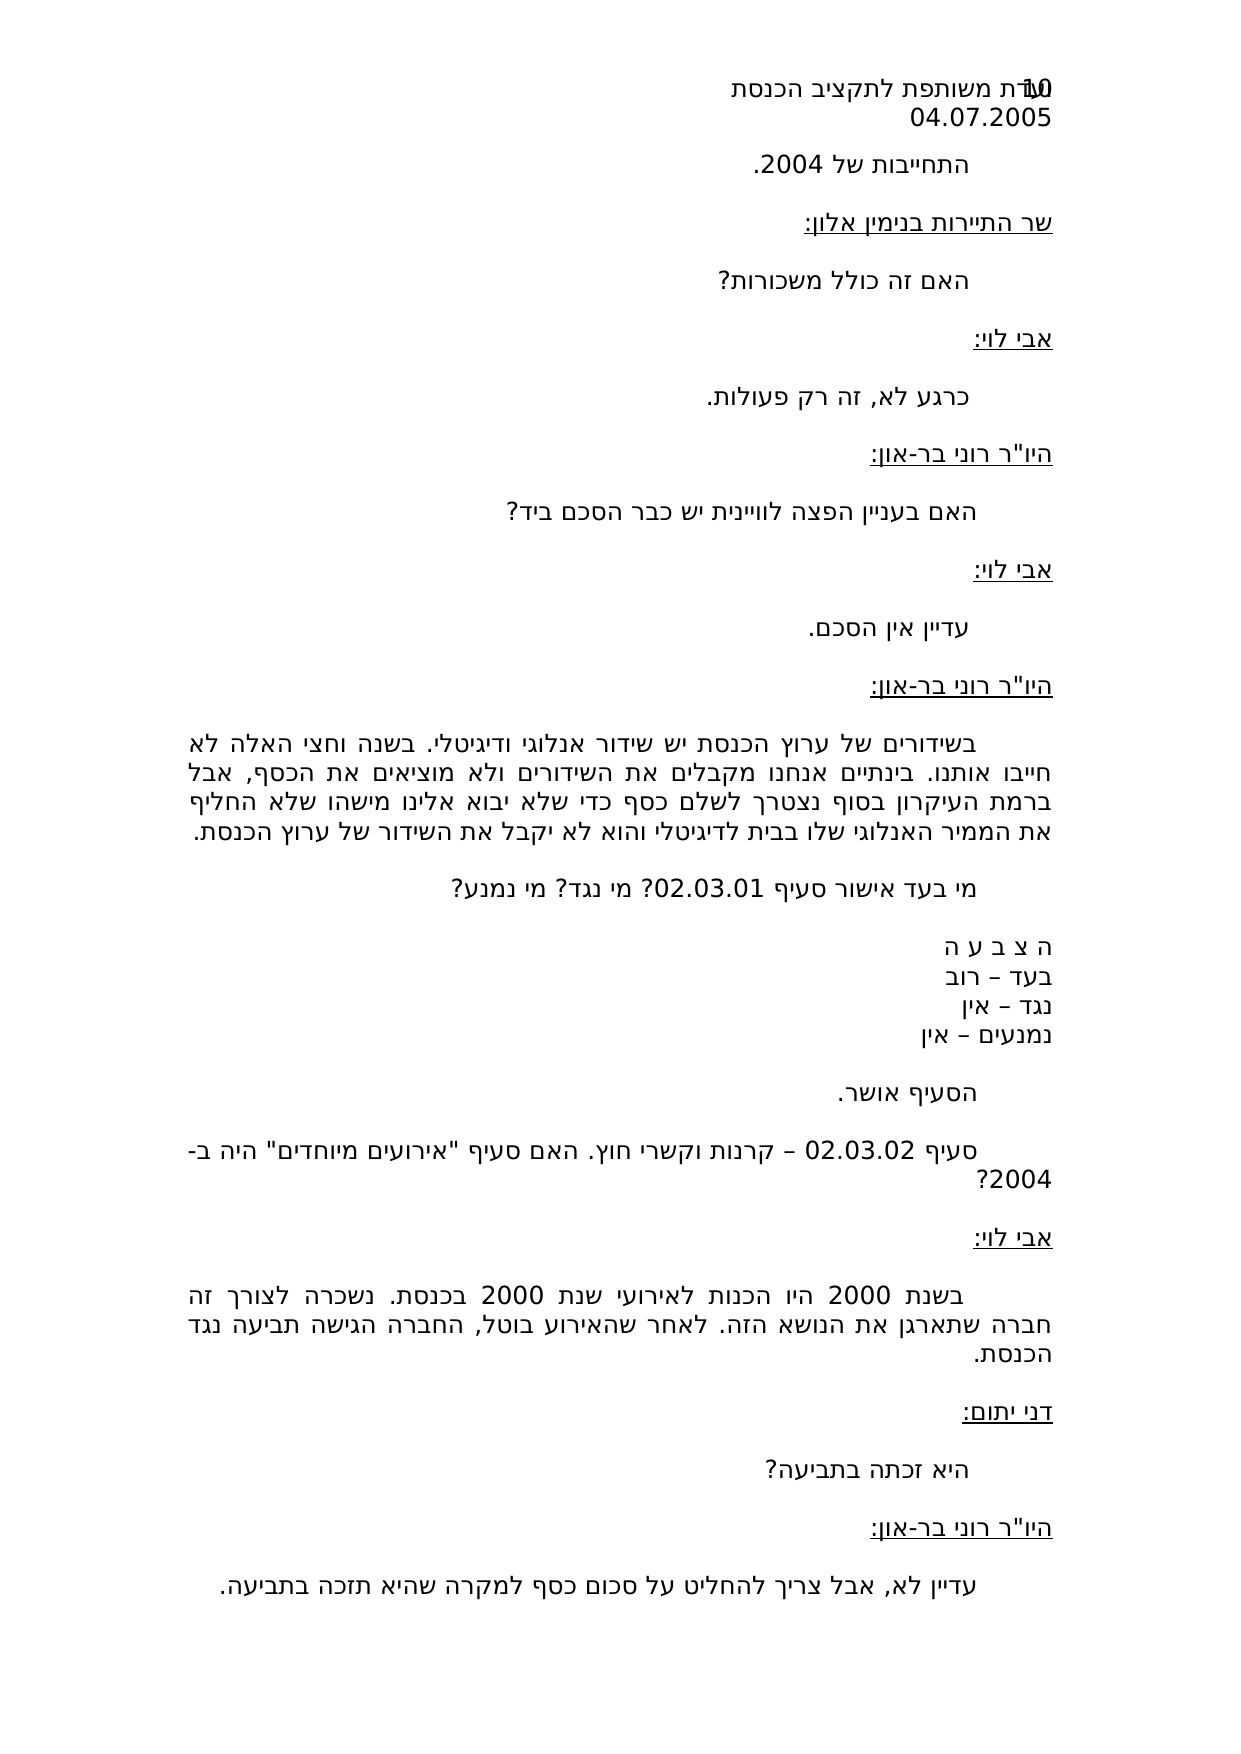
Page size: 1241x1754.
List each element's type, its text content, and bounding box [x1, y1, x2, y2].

text מי בעד אישור סעיף 02.03.01? מי נגד? מי נמנע? [187, 874, 1053, 904]
text היו"ר רוני בר-און: [187, 671, 1053, 700]
text היא זכתה בתביעה? [187, 1455, 1053, 1484]
text אבי לוי: [187, 1223, 1053, 1252]
text בשידורים של ערוץ הכנסת יש שידור אנלוגי ודיגיטלי. בשנה וחצי האלה לא חייבו אותנו. בינתיים אנחנו מקבלים את השידורים ולא מוציאים את הכסף, אבל ברמת העיקרון בסוף נצטרך לשלם כסף כדי שלא יבוא אלינו מישהו שלא החליף את הממיר האנלוגי שלו בבית לדיגיטלי והוא לא יקבל את השידור של ערוץ הכנסת. [187, 729, 1053, 846]
text בעד – רוב [187, 962, 1053, 991]
text עדיין לא, אבל צריך להחליט על סכום כסף למקרה שהיא תזכה בתביעה. [187, 1571, 1053, 1600]
text סעיף 02.03.02 – קרנות וקשרי חוץ. האם סעיף "אירועים מיוחדים" היה ב-2004? [187, 1136, 1053, 1194]
text הסעיף אושר. [187, 1078, 1053, 1107]
text בשנת 2000 היו הכנות לאירועי שנת 2000 בכנסת. נשכרה לצורך זה חברה שתארגן את הנושא הזה. לאחר שהאירוע בוטל, החברה הגישה תביעה נגד הכנסת. [187, 1281, 1053, 1368]
text נמנעים – אין [187, 1020, 1053, 1049]
text אבי לוי: [187, 555, 1053, 584]
text האם בעניין הפצה לוויינית יש כבר הסכם ביד? [187, 497, 1053, 527]
text אבי לוי: [187, 324, 1053, 353]
text שר התיירות בנימין אלון: [187, 208, 1053, 237]
text היו"ר רוני בר-און: [187, 439, 1053, 469]
text דני יתום: [187, 1397, 1053, 1426]
text נגד – אין [187, 991, 1053, 1020]
text האם זה כולל משכורות? [187, 266, 1053, 295]
text ה צ ב ע ה [187, 932, 1053, 962]
text היו"ר רוני בר-און: [187, 1513, 1053, 1542]
text כרגע לא, זה רק פעולות. [187, 382, 1053, 411]
text התחייבות של 2004. [187, 150, 1053, 179]
text עדיין אין הסכם. [187, 613, 1053, 642]
